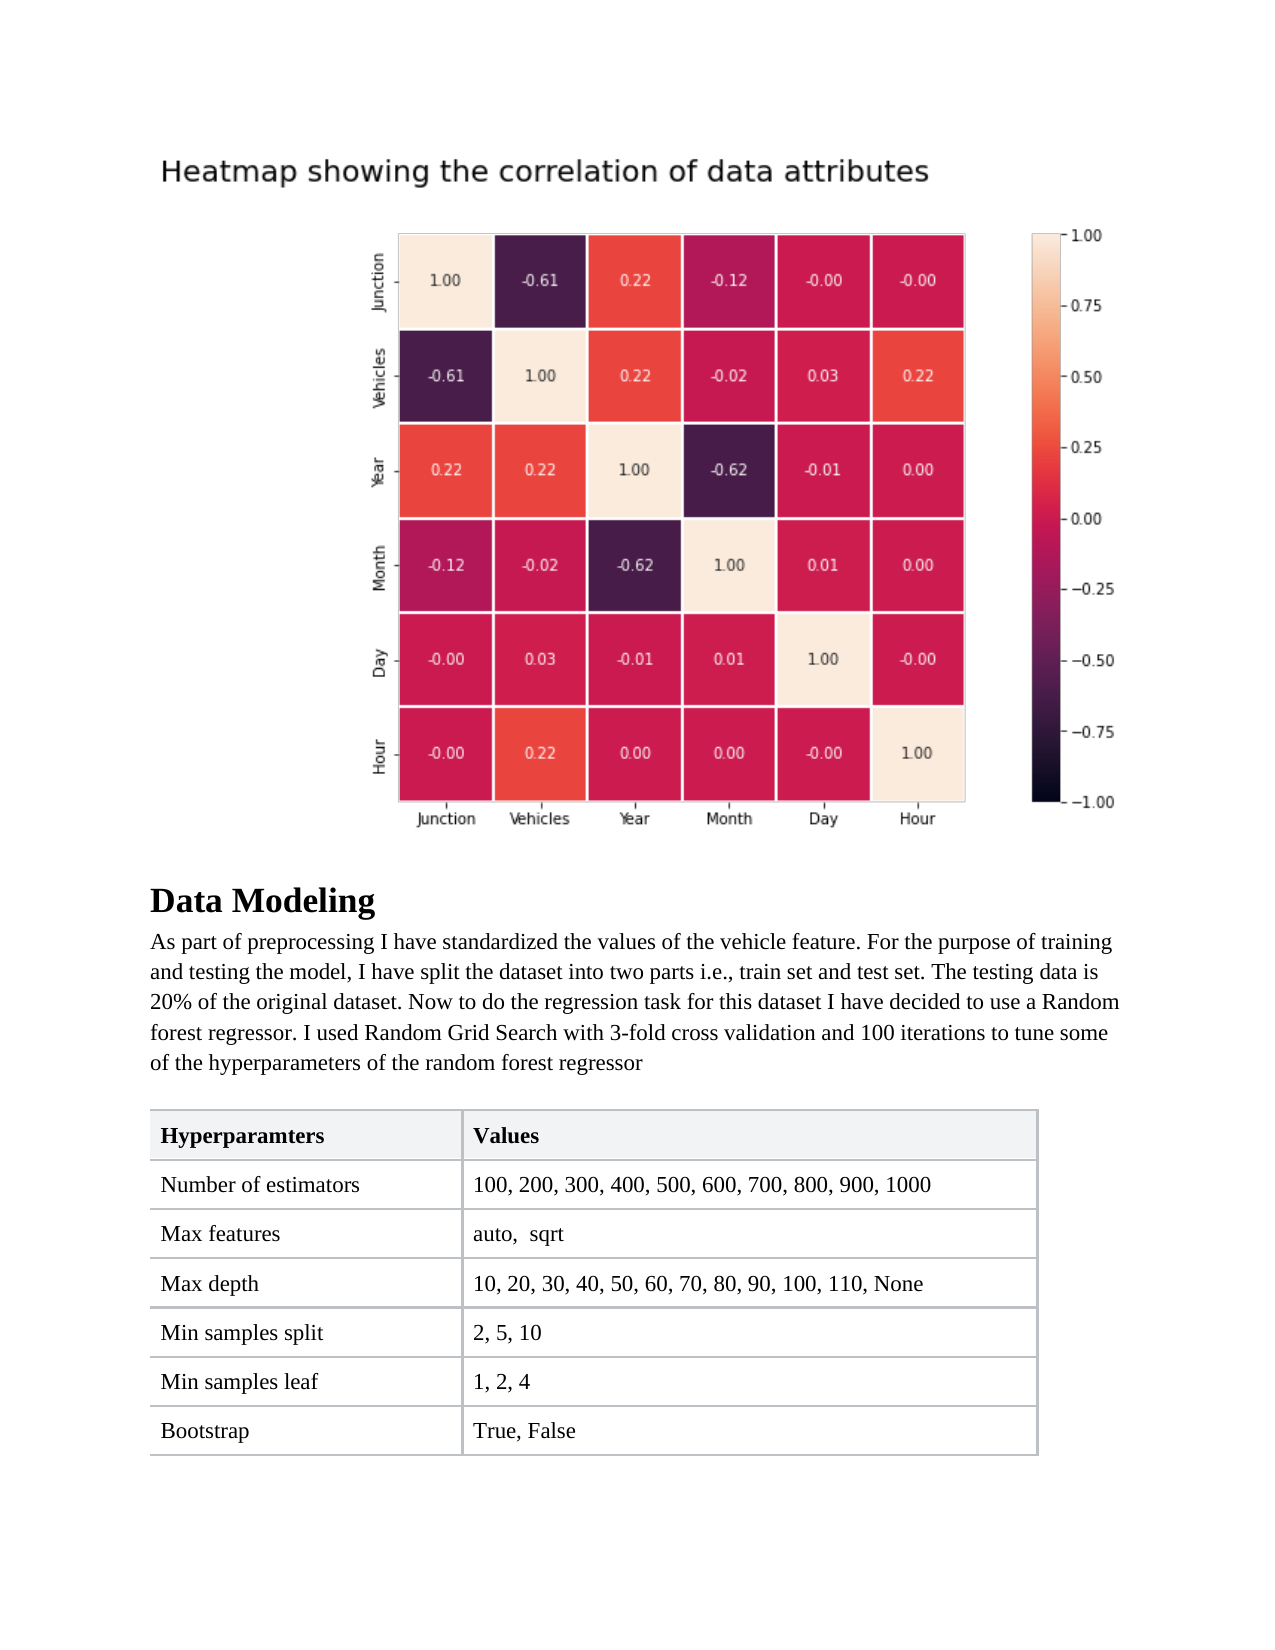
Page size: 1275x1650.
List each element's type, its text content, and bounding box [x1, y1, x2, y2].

table_cell 100, 200, 300, 400, 500, 600, 700, 800, 900, 1000 [464, 1161, 1036, 1208]
table_cell 1, 2, 4 [464, 1358, 1036, 1405]
table_cell Min samples split [150, 1309, 461, 1356]
table_header Values [464, 1111, 1036, 1158]
table_cell Max depth [150, 1259, 461, 1306]
table_cell Number of estimators [150, 1161, 461, 1208]
table_cell 10, 20, 30, 40, 50, 60, 70, 80, 90, 100, 110, None [464, 1259, 1036, 1306]
table_cell Bootstrap [150, 1407, 461, 1454]
text As part of preprocessing I have standardized the values of the vehicle feature. For the purpose of training and testing the model, I have split the dataset into two parts i.e., train set and test set. The testing data is 20% of the original dataset. Now to do the regression task for this dataset I have decided to use a Random forest regressor. I used Random Grid Search with 3-fold cross validation and 100 iterations to tune some of the hyperparameters of the random forest regressor [150, 928, 1125, 1075]
table_cell Min samples leaf [150, 1358, 461, 1405]
table_cell True, False [464, 1407, 1036, 1454]
subtitle Data Modeling [150, 879, 1125, 920]
picture [150, 150, 1125, 838]
table_cell 2, 5, 10 [464, 1309, 1036, 1356]
table_header Hyperparamters [150, 1111, 461, 1158]
table_cell auto, sqrt [464, 1210, 1036, 1257]
table_cell Max features [150, 1210, 461, 1257]
